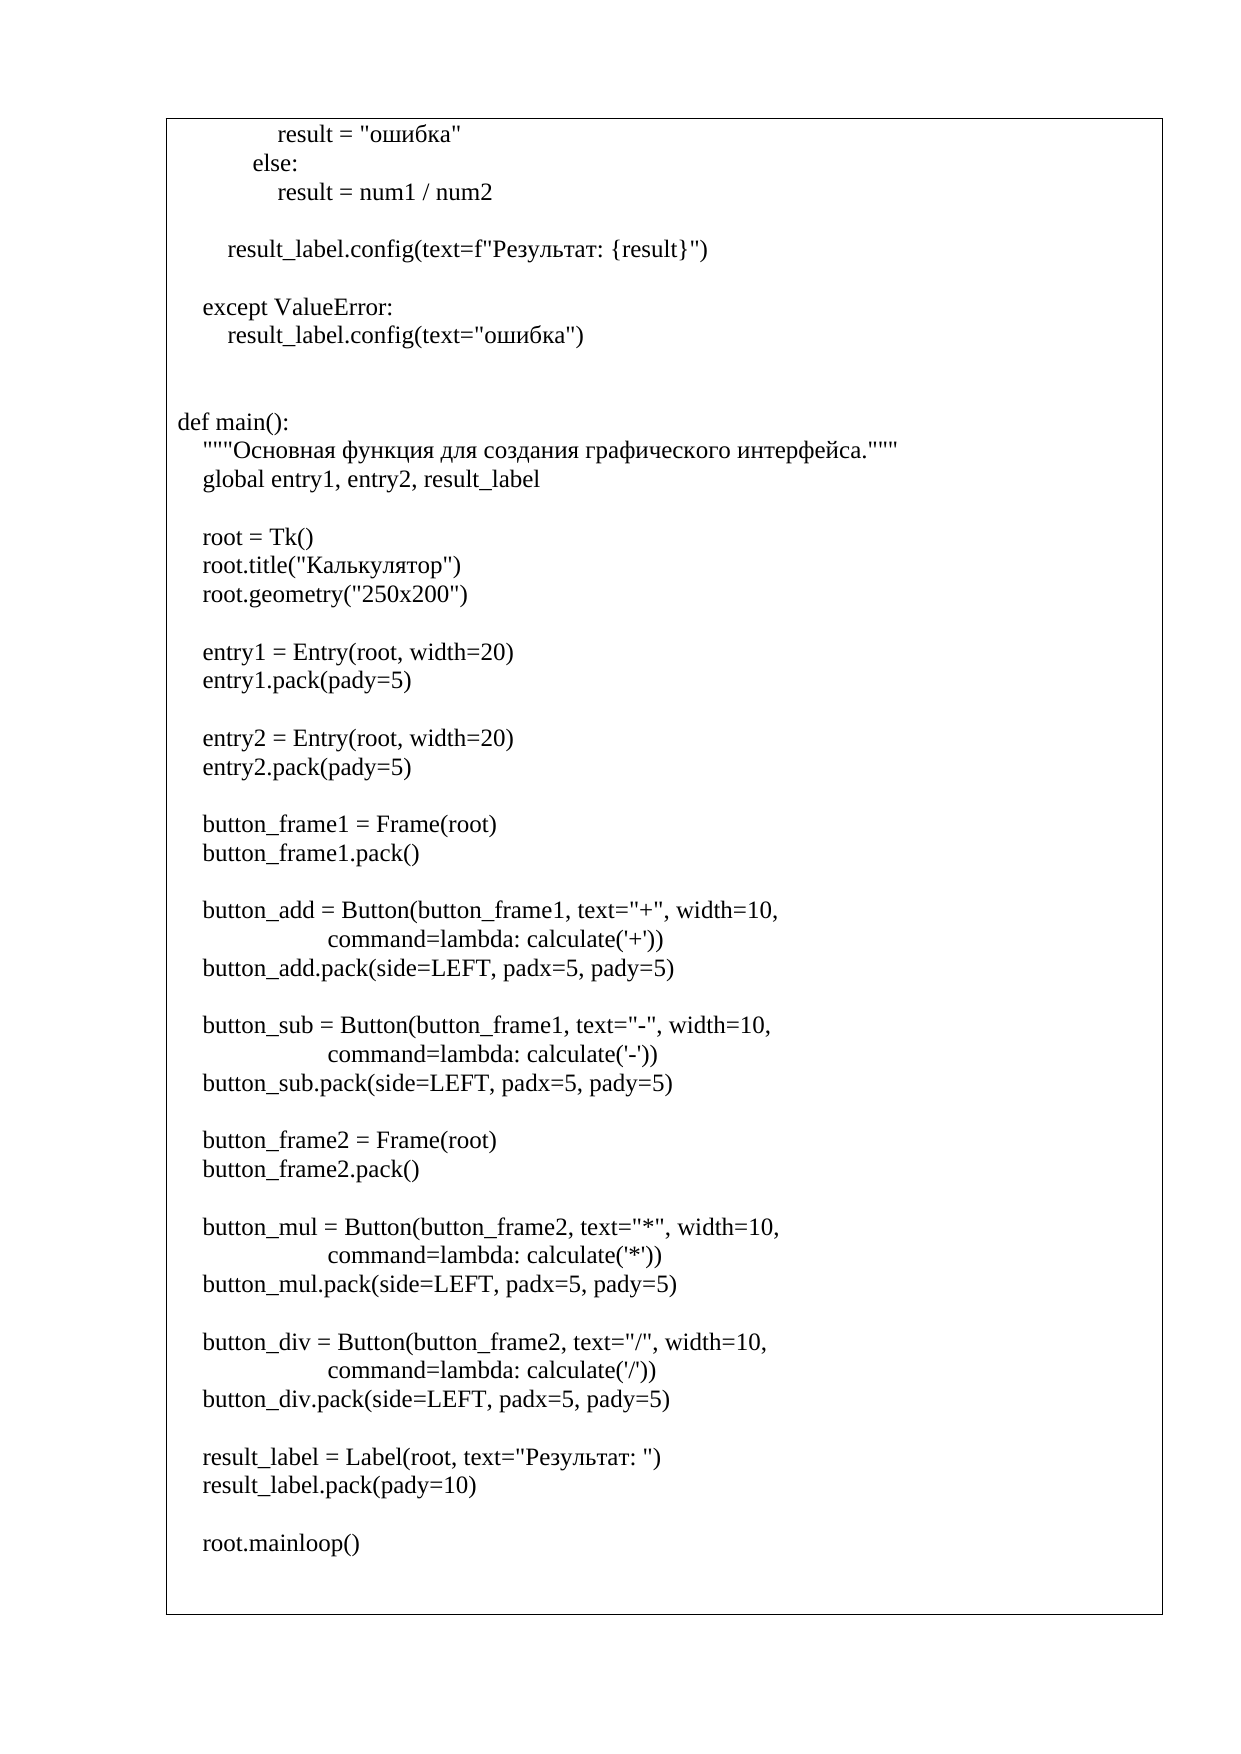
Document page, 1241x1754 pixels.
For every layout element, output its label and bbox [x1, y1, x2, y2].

table_header [167, 119, 1162, 1614]
